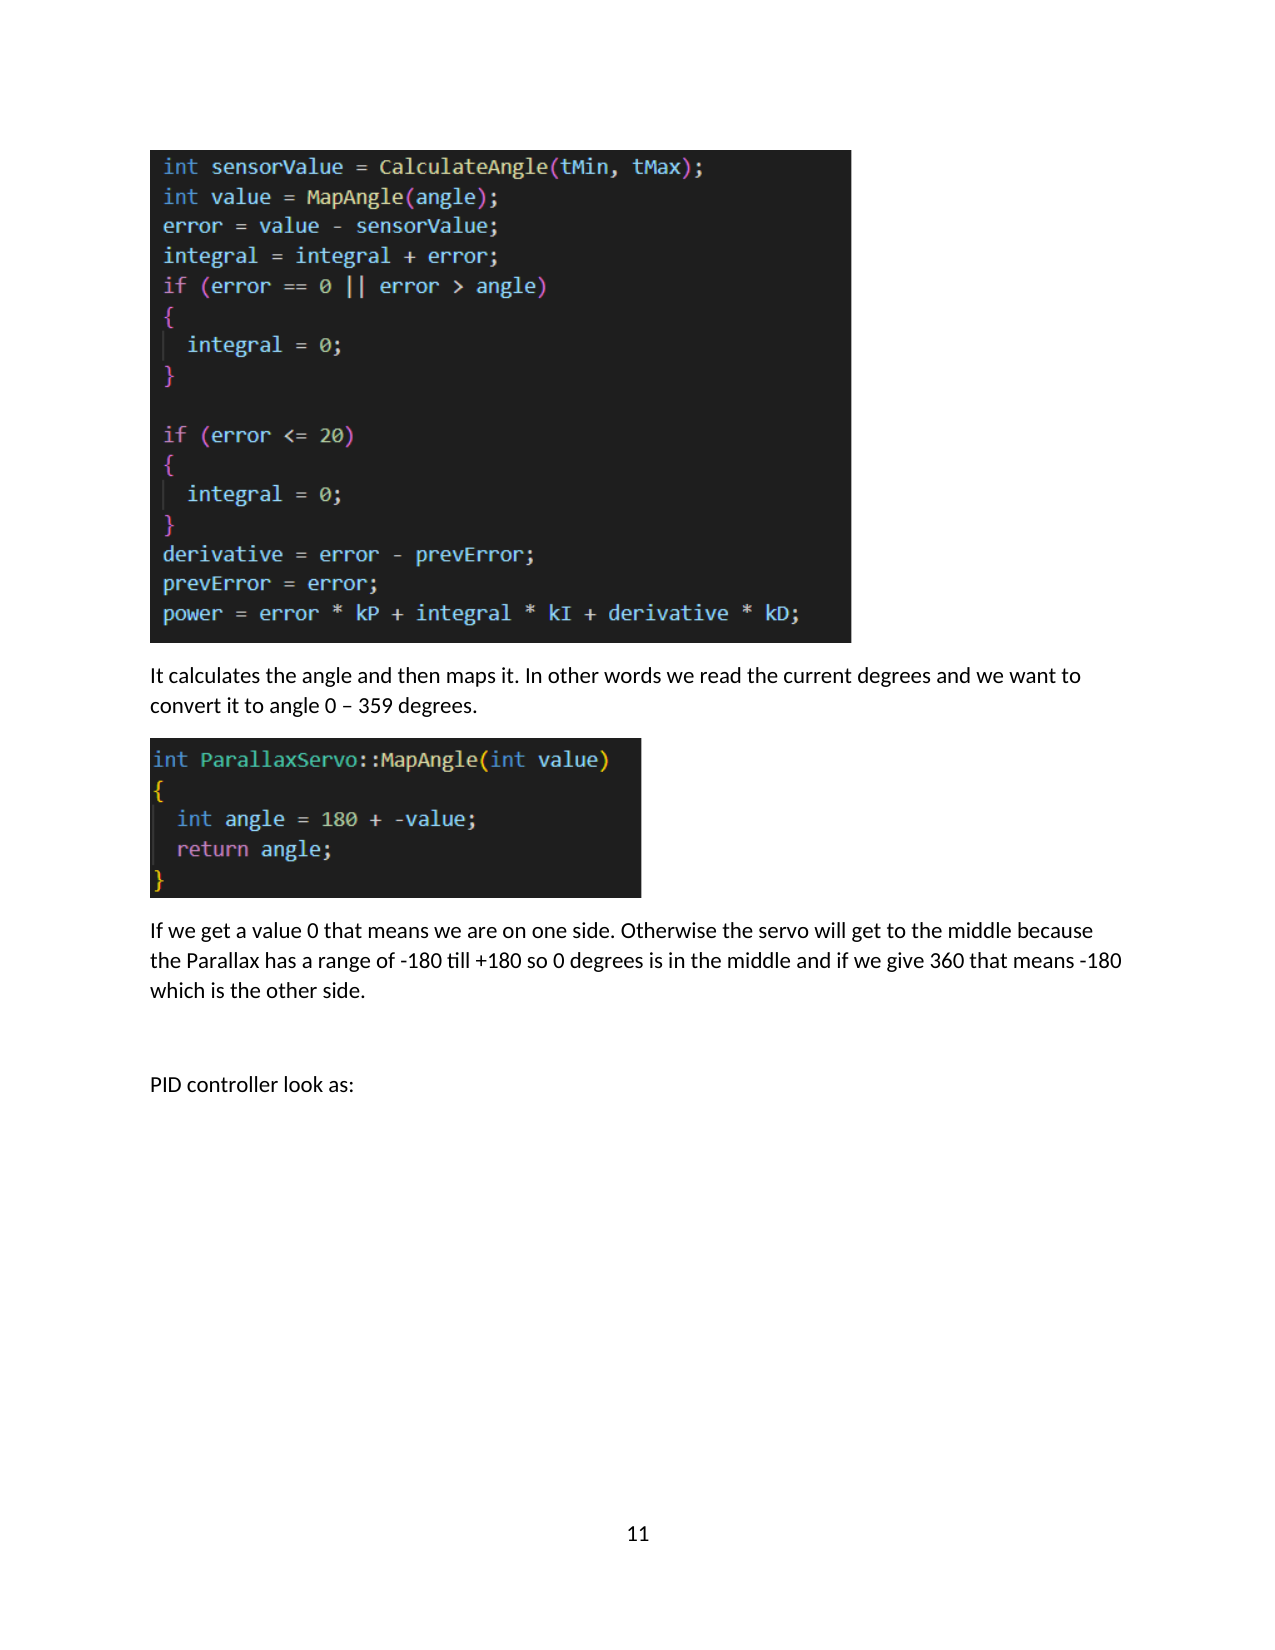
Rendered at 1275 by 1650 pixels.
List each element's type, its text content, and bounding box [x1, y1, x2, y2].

text PID controller look as: [150, 1070, 1125, 1098]
text If we get a value 0 that means we are on one side. Otherwise the servo will get to the middle because the Parallax has a range of -180 till +180 so 0 degrees is in the middle and if we give 360 that means -180 which is the other side. [150, 916, 1125, 1004]
picture [150, 150, 852, 643]
text It calculates the angle and then maps it. In other words we read the current degrees and we want to convert it to angle 0 – 359 degrees. [150, 661, 1125, 719]
picture [150, 738, 642, 898]
